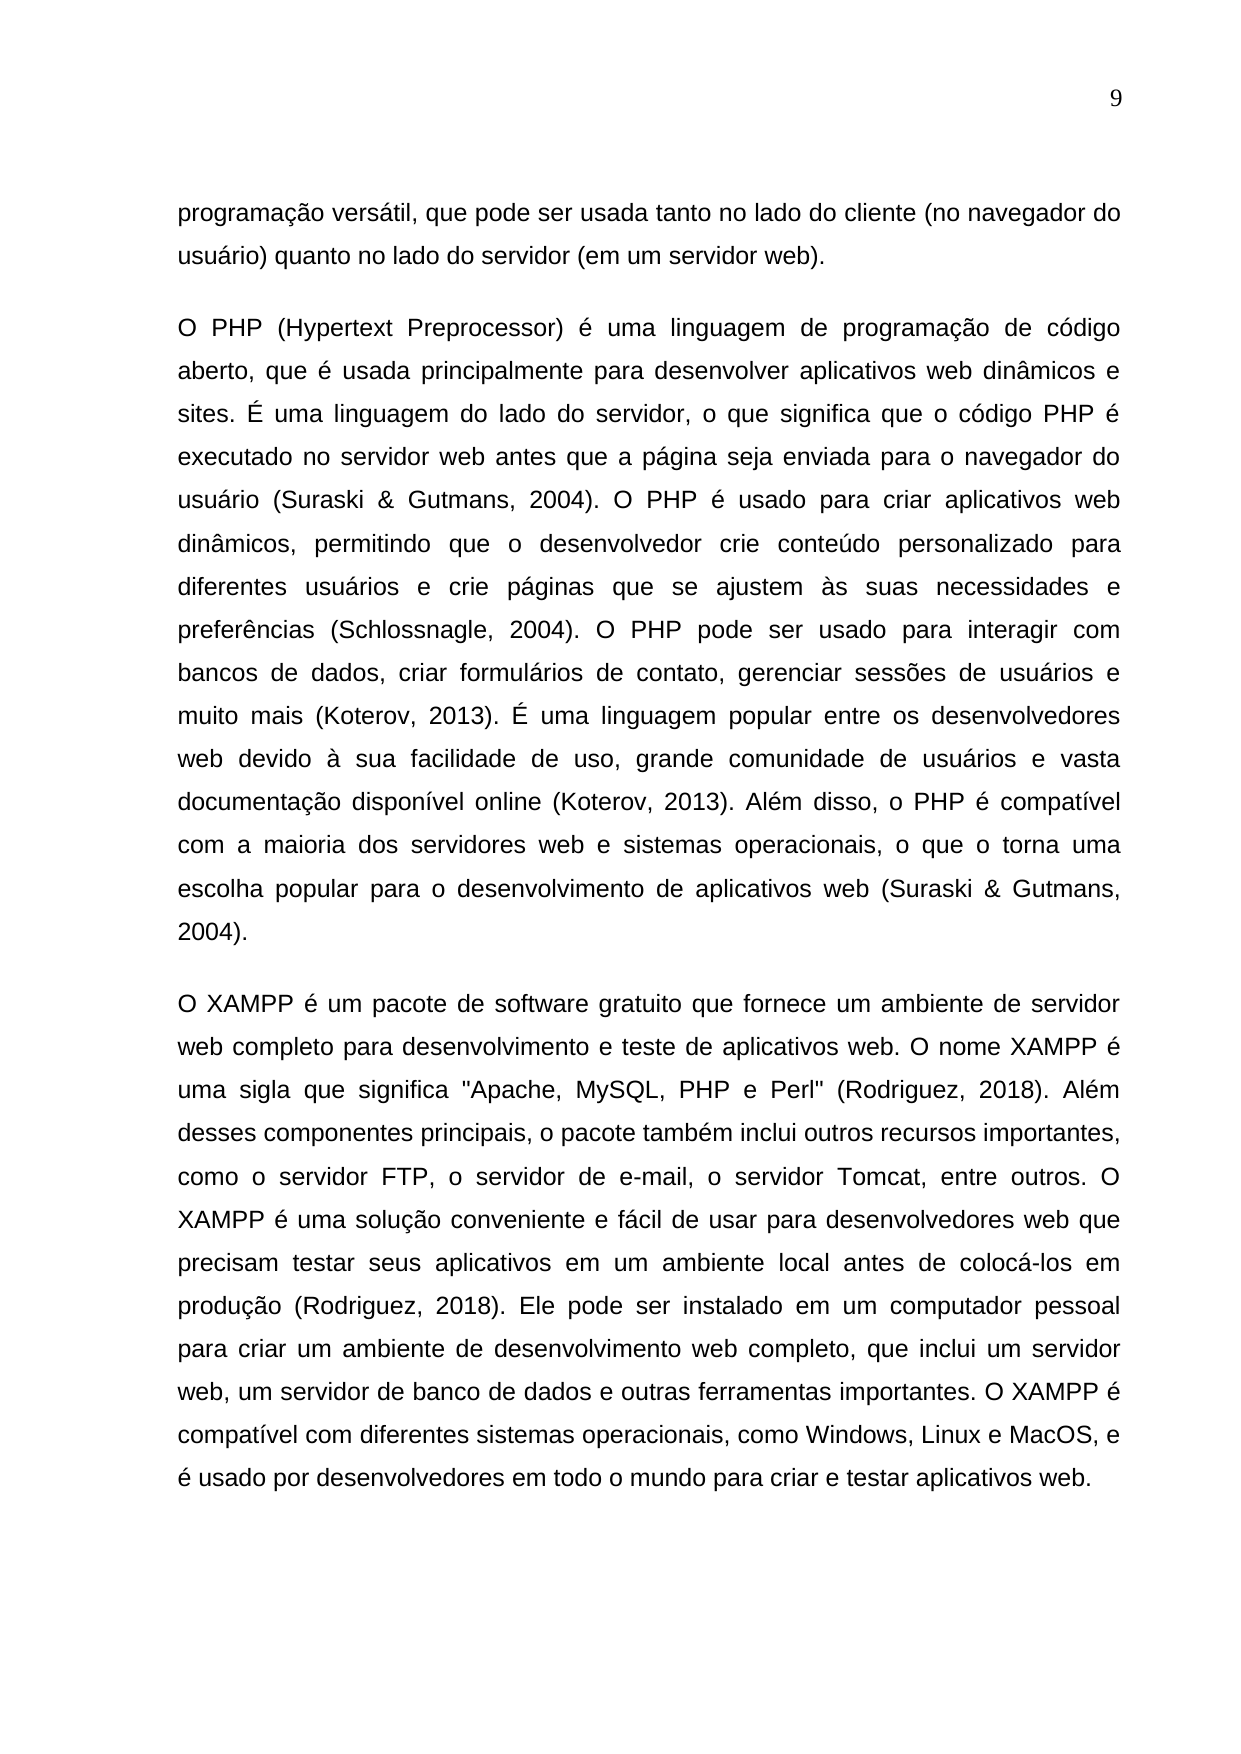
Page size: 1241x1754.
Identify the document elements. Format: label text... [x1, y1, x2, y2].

text O PHP (Hypertext Preprocessor) é uma linguagem de programação de código aberto, que é usada principalmente para desenvolver aplicativos web dinâmicos e sites. É uma linguagem do lado do servidor, o que significa que o código PHP é executado no servidor web antes que a página seja enviada para o navegador do usuário (Suraski & Gutmans, 2004). O PHP é usado para criar aplicativos web dinâmicos, permitindo que o desenvolvedor crie conteúdo personalizado para diferentes usuários e crie páginas que se ajustem às suas necessidades e preferências (Schlossnagle, 2004). O PHP pode ser usado para interagir com bancos de dados, criar formulários de contato, gerenciar sessões de usuários e muito mais (Koterov, 2013). É uma linguagem popular entre os desenvolvedores web devido à sua facilidade de uso, grande comunidade de usuários e vasta documentação disponível online (Koterov, 2013). Além disso, o PHP é compatível com a maioria dos servidores web e sistemas operacionais, o que o torna uma escolha popular para o desenvolvimento de aplicativos web (Suraski & Gutmans, 2004). [177, 313, 1122, 946]
text O XAMPP é um pacote de software gratuito que fornece um ambiente de servidor web completo para desenvolvimento e teste de aplicativos web. O nome XAMPP é uma sigla que significa "Apache, MySQL, PHP e Perl" (Rodriguez, 2018). Além desses componentes principais, o pacote também inclui outros recursos importantes, como o servidor FTP, o servidor de e-mail, o servidor Tomcat, entre outros. O XAMPP é uma solução conveniente e fácil de usar para desenvolvedores web que precisam testar seus aplicativos em um ambiente local antes de colocá-los em produção (Rodriguez, 2018). Ele pode ser instalado em um computador pessoal para criar um ambiente de desenvolvimento web completo, que inclui um servidor web, um servidor de banco de dados e outras ferramentas importantes. O XAMPP é compatível com diferentes sistemas operacionais, como Windows, Linux e MacOS, e é usado por desenvolvedores em todo o mundo para criar e testar aplicativos web. [177, 989, 1122, 1492]
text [177, 198, 1122, 269]
